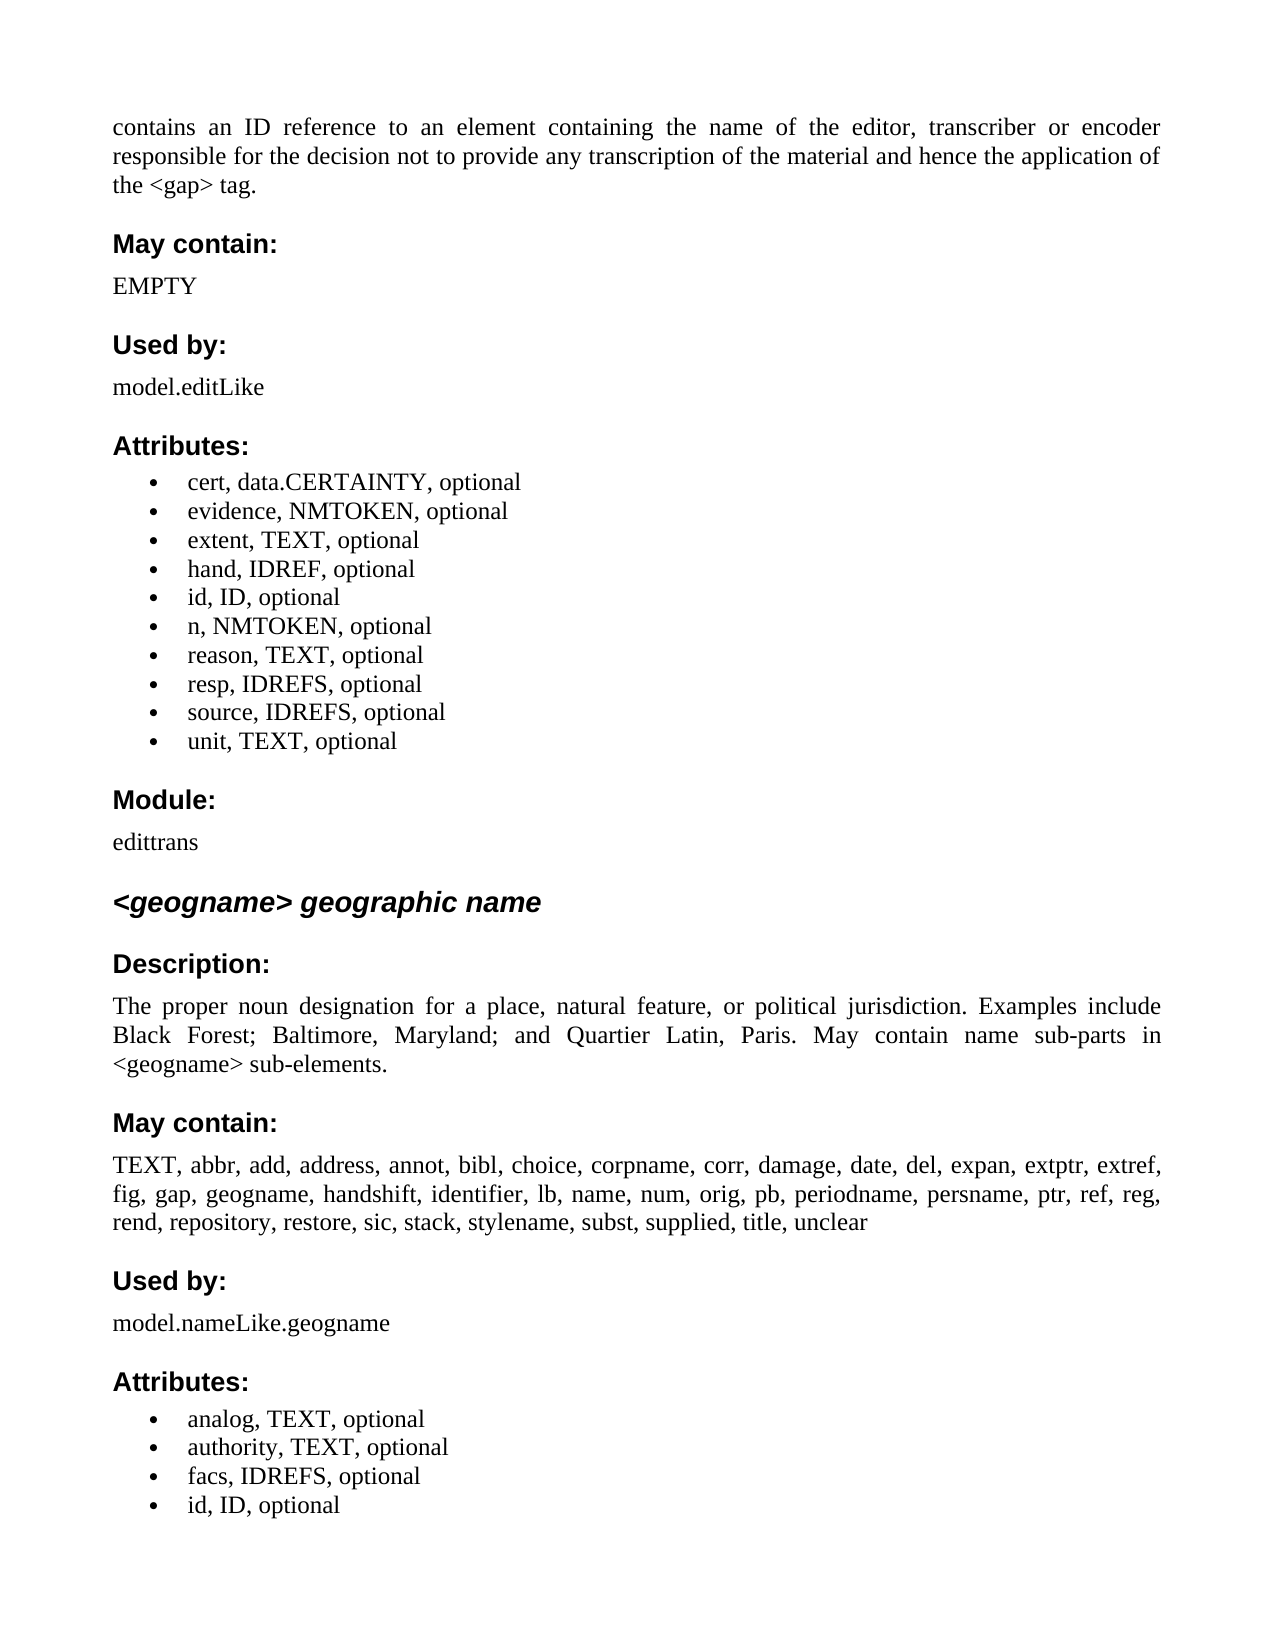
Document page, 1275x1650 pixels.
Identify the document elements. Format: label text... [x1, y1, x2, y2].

text Attributes: [112, 430, 1162, 461]
list extent, TEXT, optional [150, 525, 1162, 554]
text Attributes: [112, 1366, 1162, 1398]
text TEXT, abbr, add, address, annot, bibl, choice, corpname, corr, damage, date, del, expan, extptr, extref, fig, gap, geogname, handshift, identifier, lb, name, num, orig, pb, periodname, persname, ptr, ref, reg, rend, repository, restore, sic, stack, stylename, subst, supplied, title, unclear [112, 1150, 1162, 1236]
list unit, TEXT, optional [150, 726, 1162, 755]
text Module: [112, 784, 1162, 815]
text The proper noun designation for a place, natural feature, or political jurisdiction. Examples include Black Forest; Baltimore, Maryland; and Quartier Latin, Paris. May contain name sub-parts in <geogname> sub-elements. [112, 991, 1162, 1077]
list facs, IDREFS, optional [150, 1461, 1162, 1490]
list id, ID, optional [150, 582, 1162, 611]
list cert, data.CERTAINTY, optional [150, 467, 1162, 496]
text edittrans [112, 827, 1162, 856]
list authority, TEXT, optional [150, 1432, 1162, 1461]
list resp, IDREFS, optional [150, 669, 1162, 697]
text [112, 112, 1162, 199]
text Used by: [112, 1265, 1162, 1297]
list id, ID, optional [150, 1490, 1162, 1519]
text May contain: [112, 1107, 1162, 1138]
text Used by: [112, 329, 1162, 360]
list source, IDREFS, optional [150, 697, 1162, 726]
text May contain: [112, 228, 1162, 259]
list analog, TEXT, optional [150, 1404, 1162, 1432]
list n, NMTOKEN, optional [150, 611, 1162, 640]
text Description: [112, 948, 1162, 979]
list hand, IDREF, optional [150, 554, 1162, 582]
text EMPTY [112, 271, 1162, 300]
list evidence, NMTOKEN, optional [150, 496, 1162, 525]
text <geogname> geographic name [112, 885, 1162, 919]
text model.nameLike.geogname [112, 1308, 1162, 1337]
list reason, TEXT, optional [150, 640, 1162, 669]
text model.editLike [112, 372, 1162, 401]
